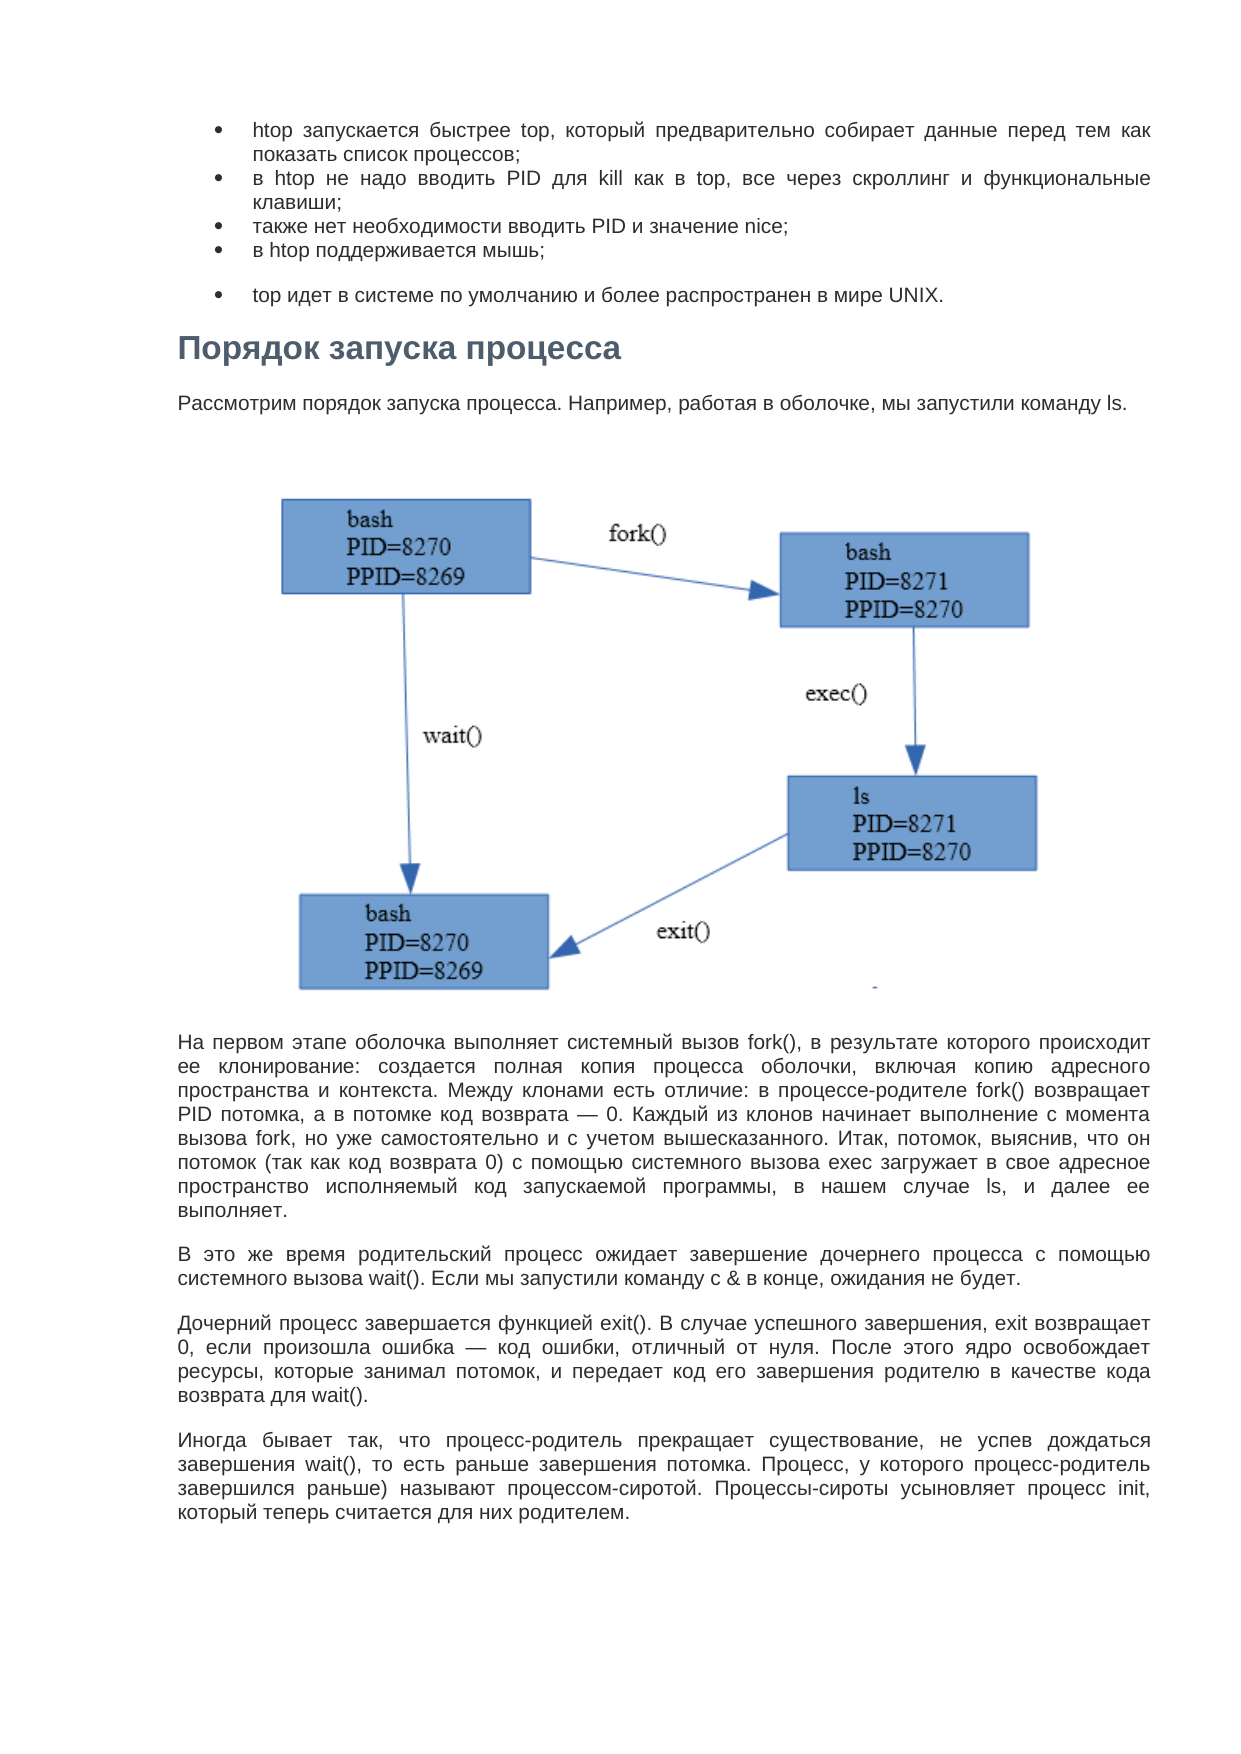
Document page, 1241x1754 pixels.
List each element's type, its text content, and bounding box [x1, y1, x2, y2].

list также нет необходимости вводить PID и значение nice; [215, 214, 1152, 238]
text На первом этапе оболочка выполняет системный вызов fork(), в результате которого происходит ее клонирование: создается полная копия процесса оболочки, включая копию адресного пространства и контекста. Между клонами есть отличие: в процессе-родителе fork() возвращает PID потомка, а в потомке код возврата — 0. Каждый из клонов начинает выполнение с момента вызова fork, но уже самостоятельно и с учетом вышесказанного. Итак, потомок, выяснив, что он потомок (так как код возврата 0) с помощью системного вызова exec загружает в свое адресное пространство исполняемый код запускаемой программы, в нашем случае ls, и далее ее выполняет. [177, 1030, 1152, 1221]
list htop запускается быстрее top, который предварительно собирает данные перед тем как показать список процессов; [215, 118, 1152, 166]
text Дочерний процесс завершается функцией exit(). В случае успешного завершения, exit возвращает 0, если произошла ошибка — код ошибки, отличный от нуля. После этого ядро освобождает ресурсы, которые занимал потомок, и передает код его завершения родителю в качестве кода возврата для wait(). [177, 1311, 1152, 1407]
subtitle Порядок запуска процесса [177, 328, 1152, 366]
list в htop не надо вводить PID для kill как в top, все через скроллинг и функциональные клавиши; [215, 166, 1152, 214]
text Иногда бывает так, что процесс-родитель прекращает существование, не успев дождаться завершения wait(), то есть раньше завершения потомка. Процесс, у которого процесс-родитель завершился раньше) называют процессом-сиротой. Процессы-сироты усыновляет процесс init, который теперь считается для них родителем. [177, 1428, 1152, 1523]
list в htop поддерживается мышь; [215, 238, 1152, 262]
text Рассмотрим порядок запуска процесса. Например, работая в оболочке, мы запустили команду ls. [177, 390, 1152, 414]
text В это же время родительский процесс ожидает завершение дочернего процесса с помощью системного вызова wait(). Если мы запустили команду с & в конце, ожидания не будет. [177, 1242, 1152, 1290]
list top идет в системе по умолчанию и более распространен в мире UNIX. [215, 283, 1152, 307]
picture [177, 435, 1146, 1009]
